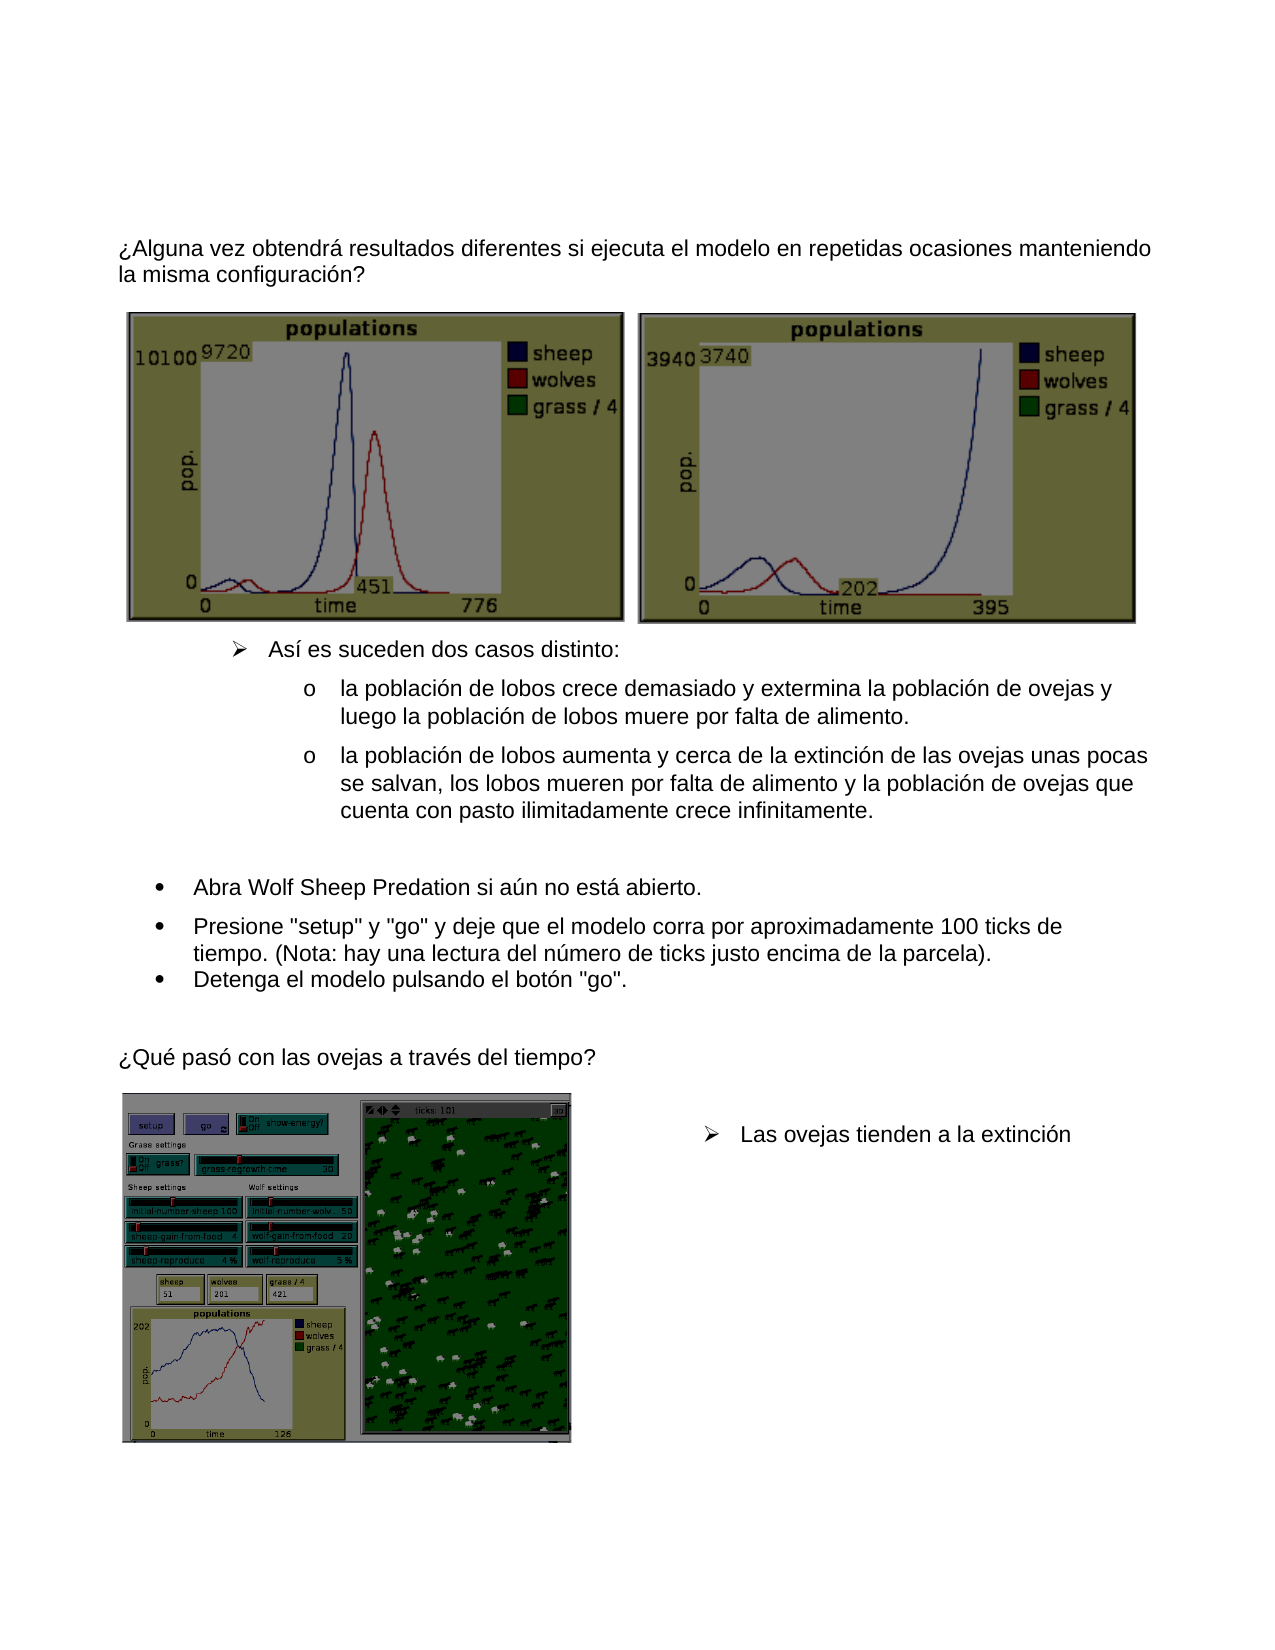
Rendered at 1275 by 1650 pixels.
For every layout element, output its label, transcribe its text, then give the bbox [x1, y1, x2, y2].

list Abra Wolf Sheep Predation si aún no está abierto. [156, 874, 1157, 901]
list Detenga el modelo pulsando el botón "go". [156, 966, 1157, 992]
list la población de lobos aumenta y cerca de la extinción de las ovejas unas pocas se salvan, los lobos mueren por falta de alimento y la población de ovejas que cuenta con pasto ilimitadamente crece infinitamente. [303, 742, 1157, 823]
list Las ovejas tienden a la extinción [572, 1121, 1157, 1148]
list Presione "setup" y "go" y deje que el modelo corra por aproximadamente 100 ticks de tiempo. (Nota: hay una lectura del número de ticks justo encima de la parcela). [156, 913, 1157, 966]
list Así es suceden dos casos distinto: [231, 339, 1157, 662]
list la población de lobos crece demasiado y extermina la población de ovejas y luego la población de lobos muere por falta de alimento. [303, 675, 1157, 729]
text ¿Alguna vez obtendrá resultados diferentes si ejecuta el modelo en repetidas ocasiones manteniendo la misma configuración? [118, 235, 1157, 287]
text ¿Qué pasó con las ovejas a través del tiempo? [118, 1043, 1157, 1070]
